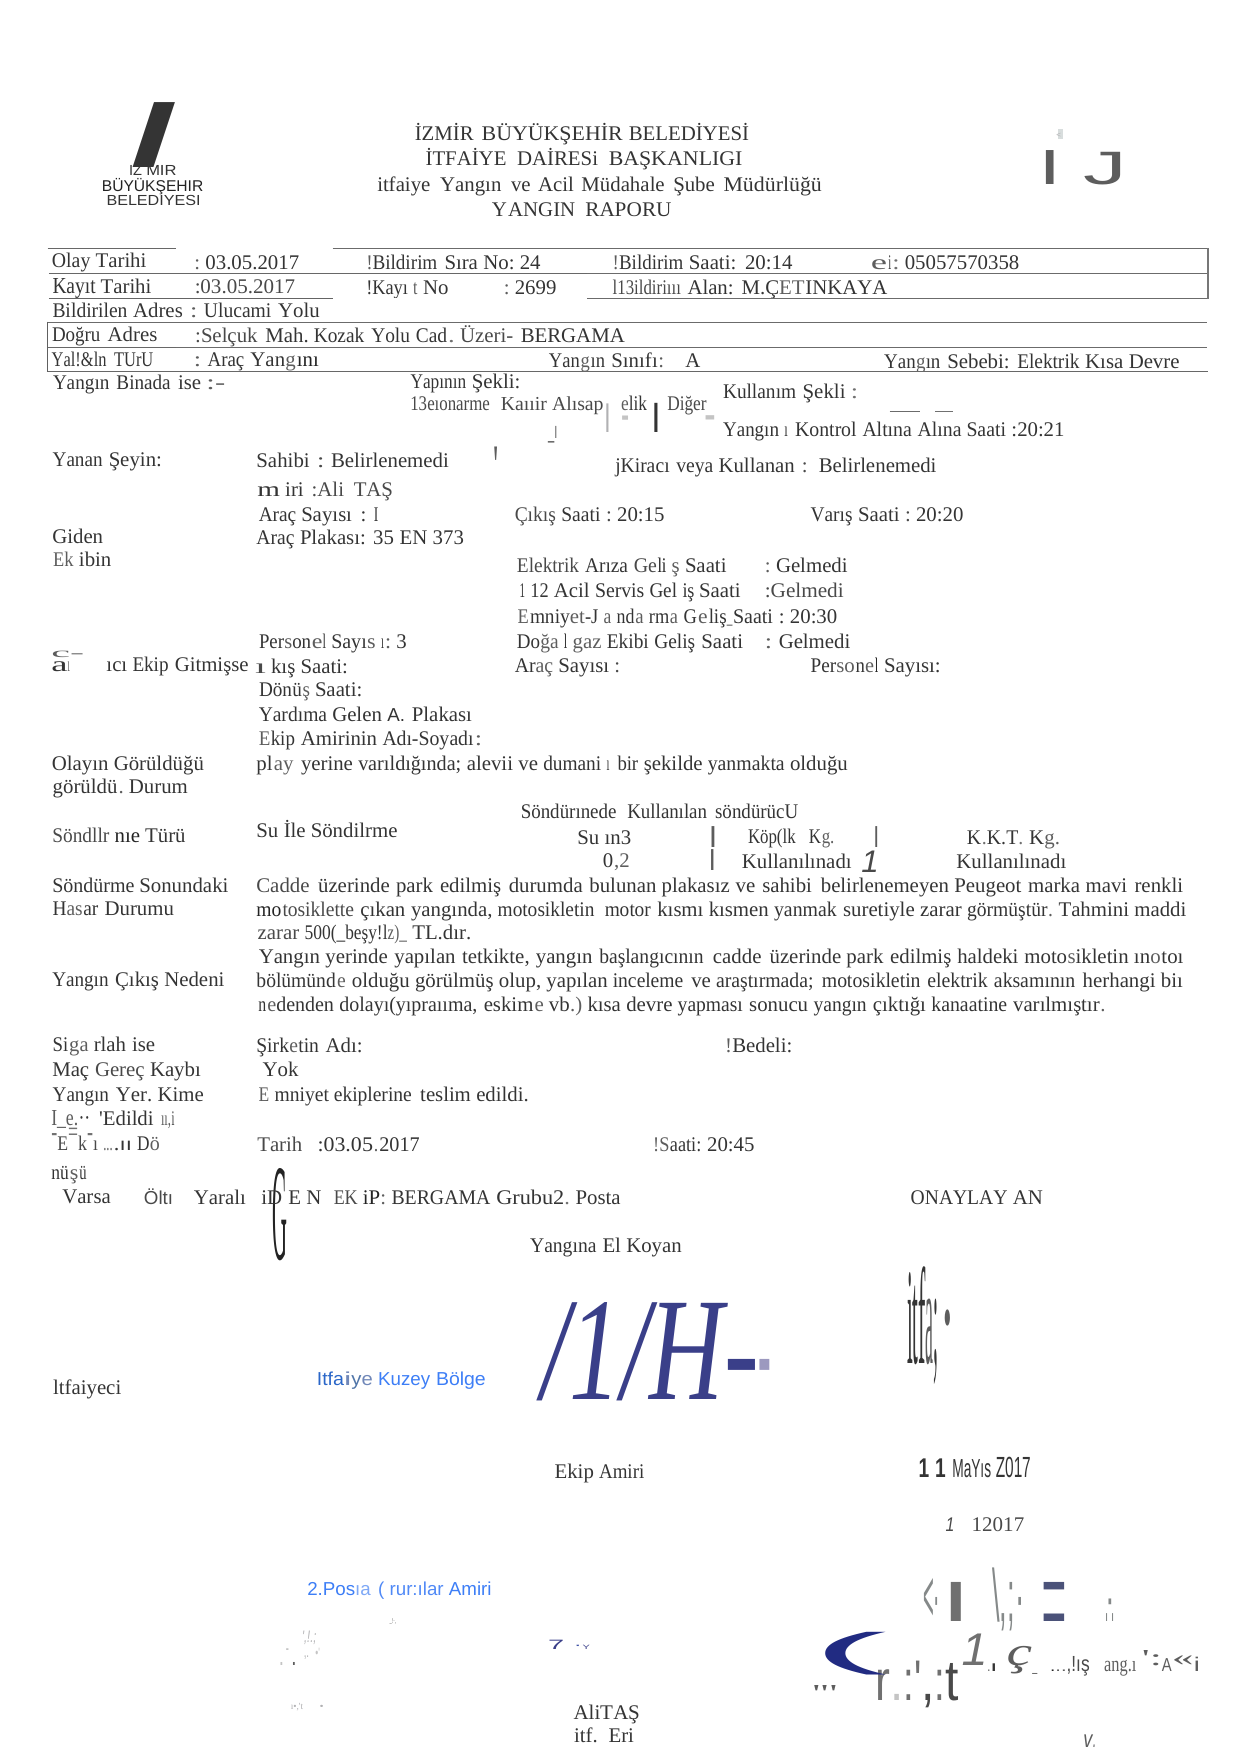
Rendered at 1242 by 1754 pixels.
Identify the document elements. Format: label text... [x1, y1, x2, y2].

text -E=k-ı ....ıı Dö nüşü [51, 1118, 181, 1177]
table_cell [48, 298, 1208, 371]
text Dönüş Saati: [259, 678, 1200, 701]
text Söndürme Sonundaki Cadde üzerinde park edilmiş durumda bulunan plakasız ve sahibi belirlenemeyen Peugeot marka mavi renkli [52, 878, 1200, 897]
text Ekip Amiri [37, 1399, 644, 1483]
text Siga rlah ise Şirketin Adı: !Bedeli: Maç Gereç Kaybı Yok [52, 1032, 797, 1081]
text Yangın Yer. Kime E mniyet ekiplerine teslim edildi. [52, 1082, 1200, 1106]
text 0,2 ı Kullanılınadı 1 Kullanılınadı [603, 848, 1200, 878]
text 13eıonarme Kaııir Alısap elik Diğer [410, 398, 1200, 415]
text Söndllr nıe Türü Su İle Söndilrme Su ın3 ı Köp(lk Kg. ı K.K.T. Kg. [52, 819, 1200, 848]
text l İZMİR BÜYÜKŞEHİR BELEDİYESİ < [130, 79, 1200, 144]
text Olayın Görüldüğü play yerine varıldığında; alevii ve dumani ı bir şekilde yanmakta olduğu görüldü. Durum [52, 752, 923, 798]
text Yanan Şeyin: Sahibi : Belirlenemedi m iri :Ali TAŞ [52, 443, 451, 501]
text _ı Yangın ı Kontrol Altına Alına Saati :20:21 [548, 417, 1200, 439]
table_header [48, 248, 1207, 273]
text BÜYÜKŞEHIR itfaiye Yangın ve Acil Müdahale Şube Müdürlüğü [102, 175, 1200, 195]
text ltfaiyeci Itfaiye Kuzey Bölge [53, 1327, 1200, 1399]
text Personel Sayıs ı: 3 Doğa l gaz Ekibi Geliş Saati : Gelmedi [259, 629, 1200, 646]
text Hasar Durumu motosiklette çıkan yangında, motosikletin motor kısmı kısmen yanmak suretiyle zarar görmüştür. Tahmini maddi zarar 500(_beşy!lz)_ TL.dır. [52, 898, 1191, 944]
text ',!.; 7 ' Y [302, 1627, 597, 1647]
text AliTAŞ [573, 1700, 1200, 1724]
text Yangın Binada ise :- Yapının Şekli: Kullanım Şekli : [53, 372, 1200, 398]
text itf. Eri v. [574, 1724, 1200, 1749]
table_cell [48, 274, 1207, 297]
text 1 12017 [37, 1483, 1024, 1536]
text İTFAİYE DAİRESi BAŞKANLIGI l J [425, 145, 1200, 175]
text Emniyet-J a nda rma Geliş_Saati : 20:30 [517, 604, 1200, 628]
text aı ıcı Ekip Gitmişse ı kış Saati: Araç Sayısı : Personel Sayısı: [51, 657, 1200, 678]
text 2.Posıa ( rur:ılar Amiri <·ı \,;·: .-. [307, 1550, 1200, 1618]
text Yangın yerinde yapılan tetkikte, yangın başlangıcının cadde üzerinde park edilmiş haldeki motosikletin ınotoı [258, 944, 1200, 968]
text Araç Sayısı : I Çıkış Saati : 20:15 Varış Saati : 20:20 [258, 502, 1200, 526]
text 1 12 Acil Servis Gel iş Saati :Gelmedi [519, 578, 1200, 602]
text 1 1 MaYıs Z017 [918, 1399, 1200, 1483]
text Ek ibin Elektrik Arıza Geli ş Saati : Gelmedi [53, 549, 1200, 576]
text :03.05.2017 [317, 1131, 427, 1148]
text Yangın Çıkış Nedeni bölümünde olduğu görülmüş olup, yapılan inceleme ve araştırmada; motosikletin elektrik aksamının herhangi biı nedenden dolayı(yıpraııma, eskime vb.) kısa devre yapması sonucu yangın çıktığı kanaatine varılmıştır. [52, 969, 1189, 1016]
text Yardıma Gelen A. Plakası [258, 702, 1200, 726]
text Tarih [257, 1131, 307, 1148]
text !Saati: 20:45 [653, 1131, 1200, 1148]
text Ekip Amirinin Adı-Soyadı: [258, 726, 1200, 750]
text Söndürınede Kullanılan söndürücU [514, 799, 805, 819]
text jKiracı veya Kullanan : Belirlenemedi [615, 453, 1200, 477]
text ( 1.ı ç_ ...,!ış ang.ı ':A«i "' [811, 1627, 1200, 1696]
text Giden Araç Plakası: 35 EN 373 [52, 526, 1200, 549]
text Varsa Öltı Yaralı iD E N EK iP: BERGAMA Grubu2. Posta ONAYLAY AN Yangına El Koyan [62, 1184, 1046, 1257]
text BELEDIYESI YANGIN RAPORU [106, 195, 1200, 221]
text IZ MIR [149, 161, 183, 174]
